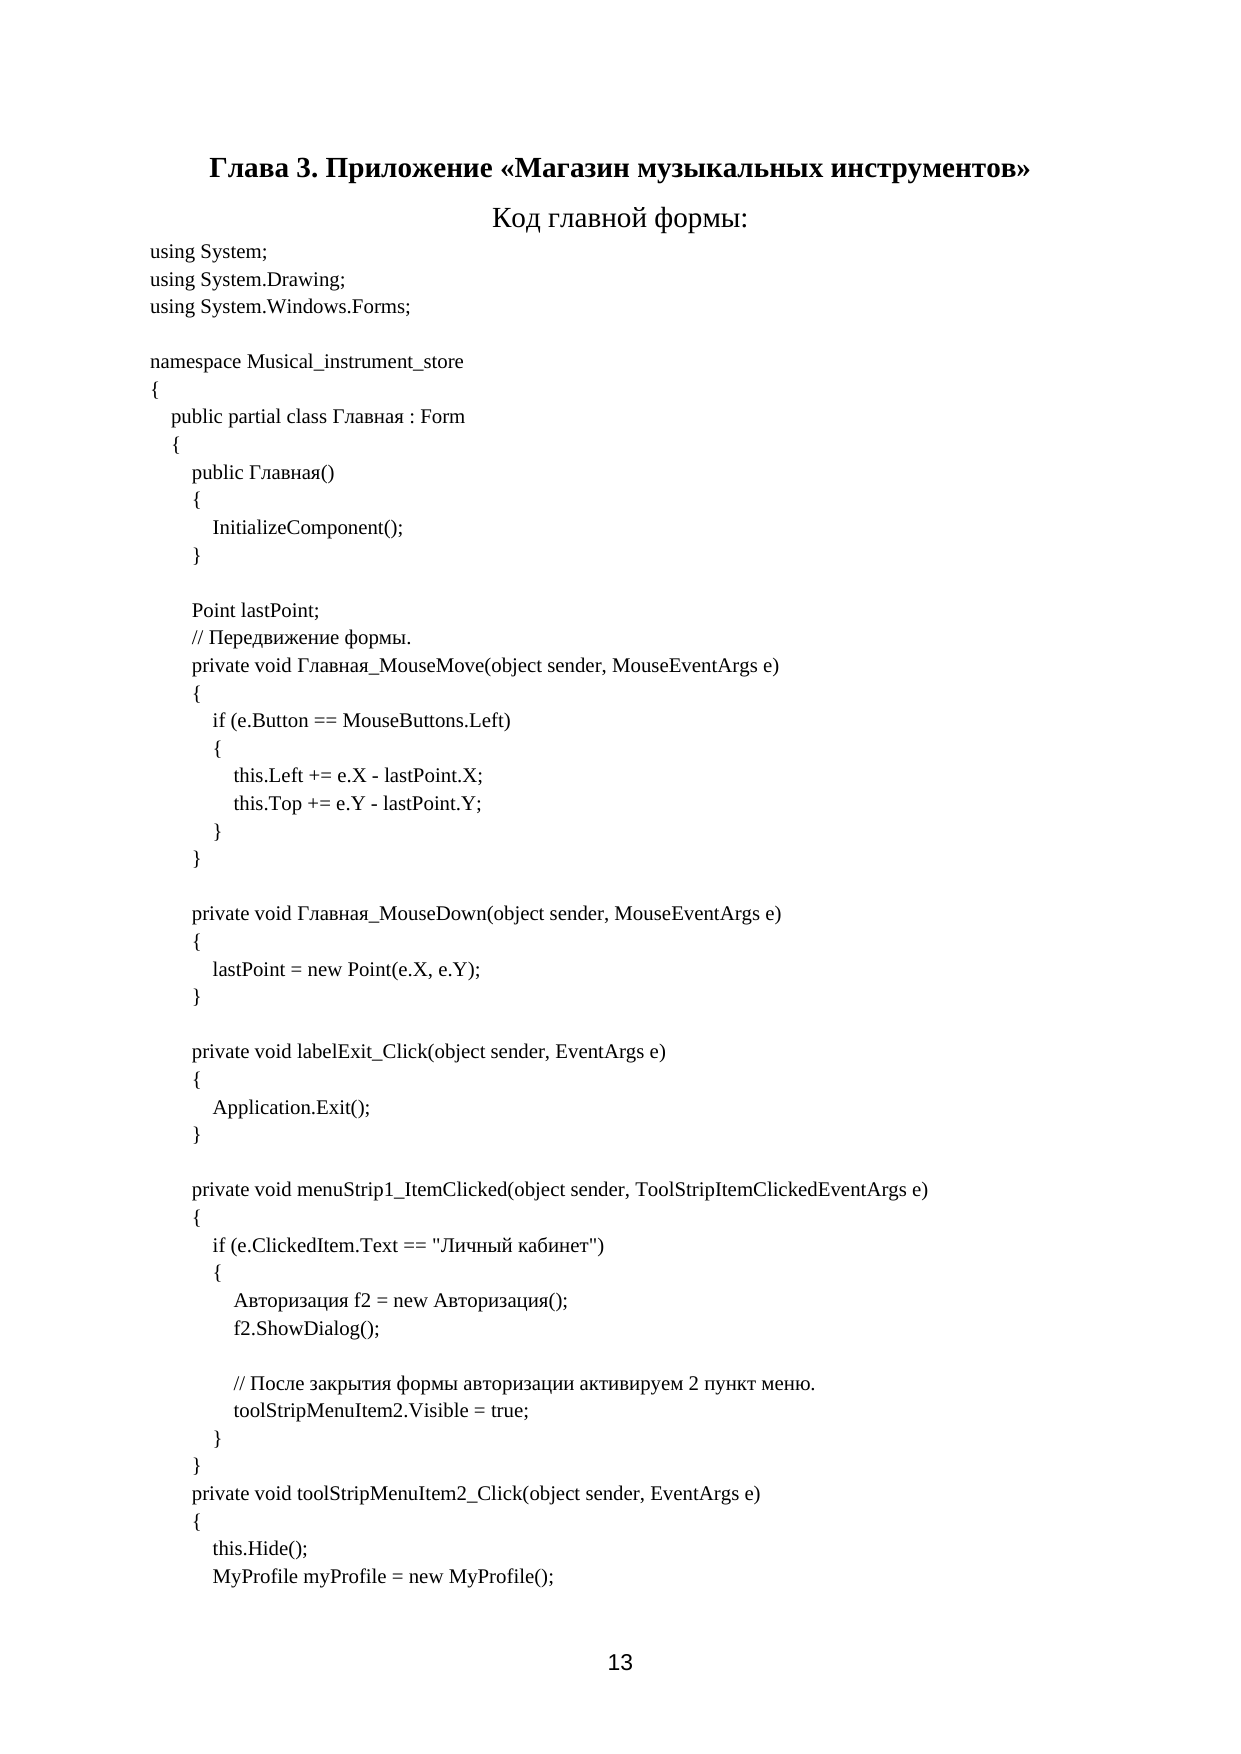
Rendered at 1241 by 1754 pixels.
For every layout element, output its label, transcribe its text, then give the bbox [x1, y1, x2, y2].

text Авторизация f2 = new Авторизация(); [150, 1288, 1090, 1312]
text { [150, 1067, 1090, 1091]
text } [150, 984, 1090, 1008]
text f2.ShowDialog(); [150, 1315, 1090, 1339]
text { [150, 1205, 1090, 1229]
text { [150, 929, 1090, 953]
text private void toolStripMenuItem2_Click(object sender, EventArgs e) [150, 1481, 1090, 1505]
text Point lastPoint; [150, 598, 1090, 622]
text toolStripMenuItem2.Visible = true; [150, 1398, 1090, 1422]
text this.Hide(); [150, 1536, 1090, 1560]
text public partial class Главная : Form [150, 404, 1090, 428]
text lastPoint = new Point(e.X, e.Y); [150, 957, 1090, 981]
text private void menuStrip1_ItemClicked(object sender, ToolStripItemClickedEventArgs e) [150, 1177, 1090, 1201]
text { [150, 487, 1090, 511]
text this.Left += e.X - lastPoint.X; [150, 763, 1090, 787]
text InitializeComponent(); [150, 515, 1090, 539]
text } [150, 1122, 1090, 1146]
text private void Главная_MouseMove(object sender, MouseEventArgs e) [150, 653, 1090, 677]
text public Главная() [150, 460, 1090, 484]
text using System.Drawing; [150, 266, 1090, 291]
text using System.Windows.Forms; [150, 294, 1090, 318]
text } [150, 818, 1090, 843]
text using System; [150, 239, 1090, 263]
text private void labelExit_Click(object sender, EventArgs e) [150, 1039, 1090, 1063]
text // Передвижение формы. [150, 625, 1090, 649]
text this.Top += e.Y - lastPoint.Y; [150, 791, 1090, 815]
text { [150, 432, 1090, 456]
text Код главной формы: [150, 200, 1090, 234]
text } [150, 846, 1090, 870]
text } [150, 542, 1090, 567]
text } [150, 1453, 1090, 1477]
text { [150, 1509, 1090, 1533]
text if (e.ClickedItem.Text == "Личный кабинет") [150, 1233, 1090, 1257]
text { [150, 736, 1090, 760]
text namespace Musical_instrument_store [150, 349, 1090, 373]
text MyProfile myProfile = new MyProfile(); [150, 1564, 1090, 1588]
text if (e.Button == MouseButtons.Left) [150, 708, 1090, 732]
text { [150, 377, 1090, 401]
text { [150, 1260, 1090, 1284]
subtitle Глава 3. Приложение «Магазин музыкальных инструментов» [150, 150, 1090, 183]
text // После закрытия формы авторизации активируем 2 пункт меню. [150, 1371, 1090, 1395]
text private void Главная_MouseDown(object sender, MouseEventArgs e) [150, 901, 1090, 925]
text Application.Exit(); [150, 1094, 1090, 1119]
text { [150, 681, 1090, 704]
text } [150, 1426, 1090, 1450]
